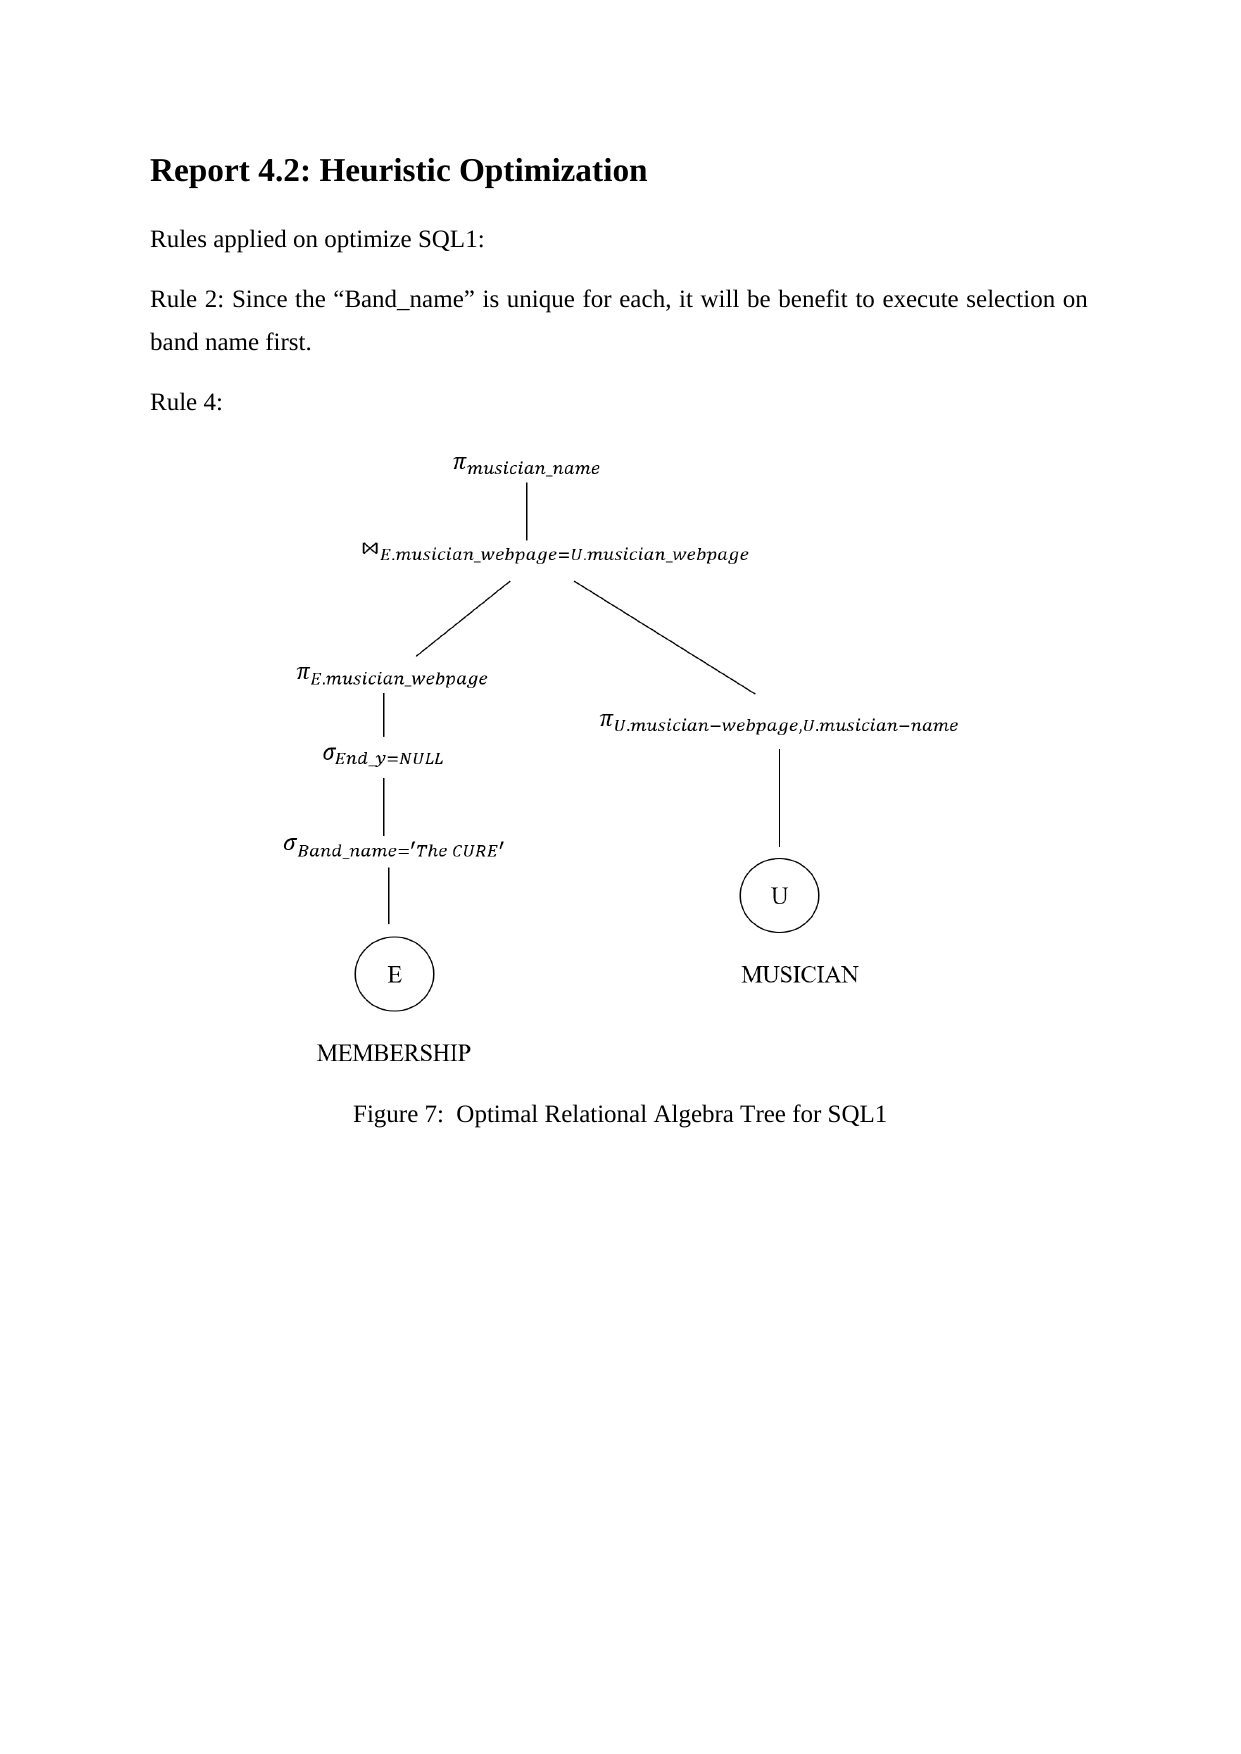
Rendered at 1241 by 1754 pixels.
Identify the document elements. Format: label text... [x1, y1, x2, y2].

text Rule 2: Since the “Band_name” is unique for each, it will be benefit to execute selection on band name first. [150, 284, 1090, 356]
text Figure 7: Optimal Relational Algebra Tree for SQL1 [150, 1099, 1090, 1128]
picture [277, 446, 963, 1081]
text Rules applied on optimize SQL1: [150, 224, 1090, 253]
text Rule 4: [150, 387, 1090, 416]
subtitle Report 4.2: Heuristic Optimization [150, 150, 1090, 188]
